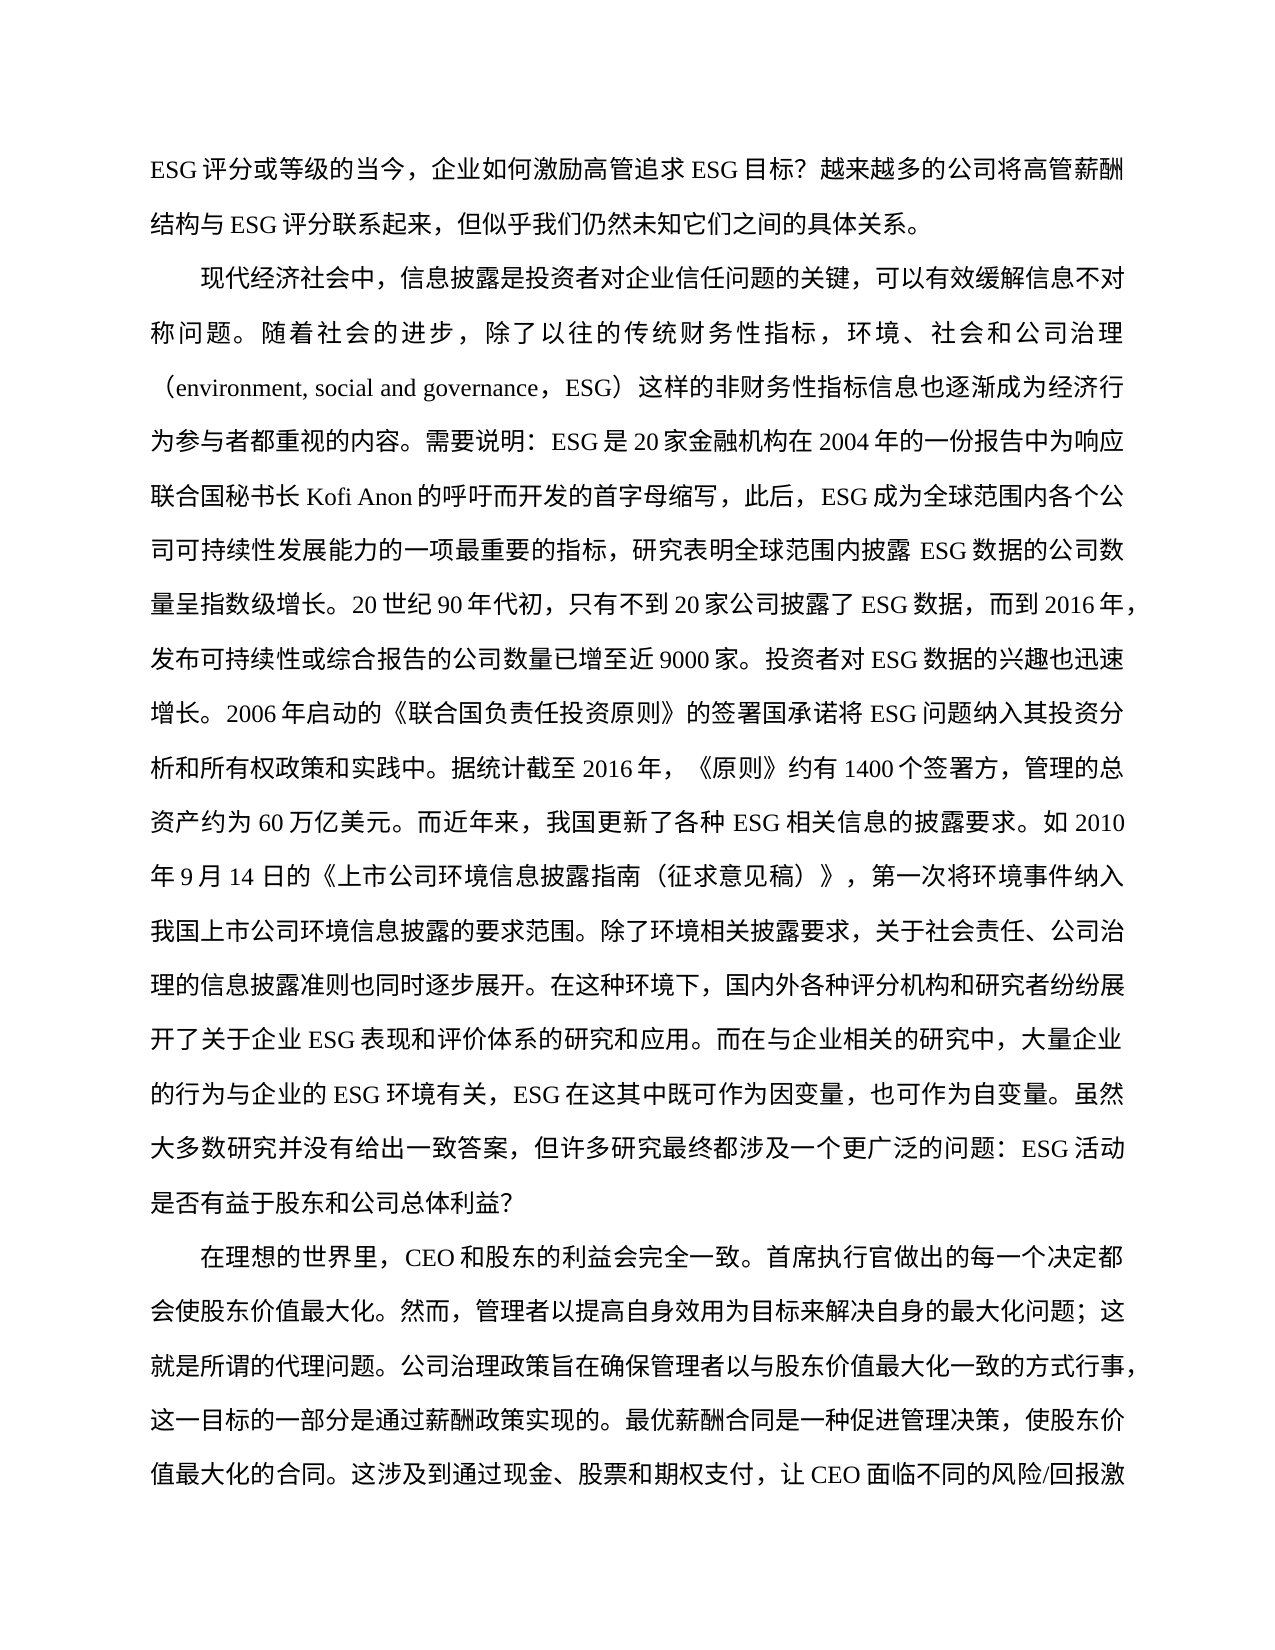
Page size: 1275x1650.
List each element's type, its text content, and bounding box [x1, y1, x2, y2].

text 现代经济社会中，信息披露是投资者对企业信任问题的关键，可以有效缓解信息不对称问题。随着社会的进步，除了以往的传统财务性指标，环境、社会和公司治理（environment, social and governance，ESG）这样的非财务性指标信息也逐渐成为经济行为参与者都重视的内容。需要说明：ESG是20家金融机构在2004年的一份报告中为响应联合国秘书长Kofi Anon的呼吁而开发的首字母缩写，此后，ESG成为全球范围内各个公司可持续性发展能力的一项最重要的指标，研究表明全球范围内披露ESG数据的公司数量呈指数级增长。20世纪90年代初，只有不到20家公司披露了ESG数据，而到2016年，发布可持续性或综合报告的公司数量已增至近9000家。投资者对ESG数据的兴趣也迅速增长。2006年启动的《联合国负责任投资原则》的签署国承诺将ESG问题纳入其投资分析和所有权政策和实践中。据统计截至2016年，《原则》约有1400个签署方，管理的总资产约为60万亿美元。而近年来，我国更新了各种ESG相关信息的披露要求。如2010 年9月14 日的《上市公司环境信息披露指南（征求意见稿）》，第一次将环境事件纳入我国上市公司环境信息披露的要求范围。除了环境相关披露要求，关于社会责任、公司治理的信息披露准则也同时逐步展开。在这种环境下，国内外各种评分机构和研究者纷纷展开了关于企业ESG表现和评价体系的研究和应用。而在与企业相关的研究中，大量企业的行为与企业的ESG环境有关，ESG在这其中既可作为因变量，也可作为自变量。虽然大多数研究并没有给出一致答案，但许多研究最终都涉及一个更广泛的问题：ESG活动是否有益于股东和公司总体利益？ [150, 259, 1125, 1219]
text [150, 150, 1125, 241]
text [150, 1237, 1125, 1491]
